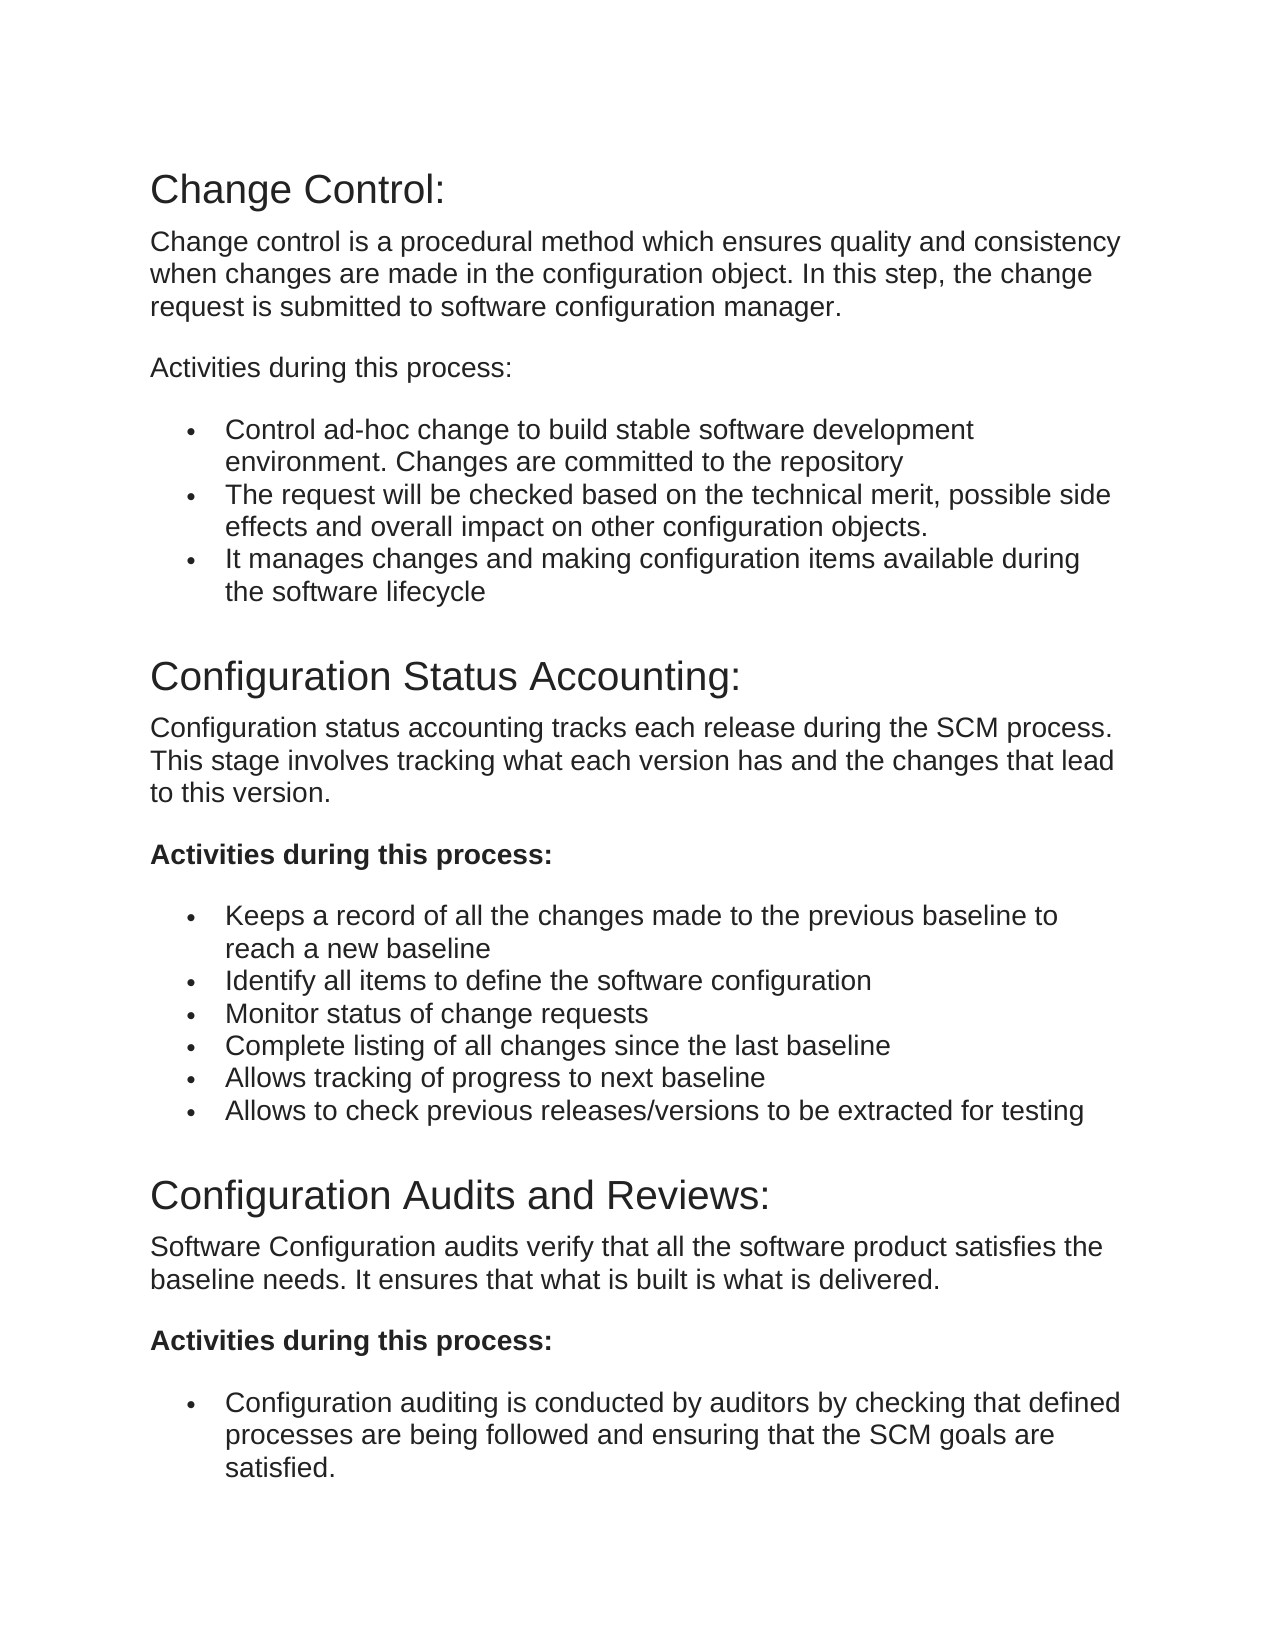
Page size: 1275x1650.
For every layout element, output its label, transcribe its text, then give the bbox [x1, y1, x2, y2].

list Monitor status of change requests [187, 997, 1125, 1029]
list It manages changes and making configuration items available during the software lifecycle [187, 542, 1125, 607]
list The request will be checked based on the technical merit, possible side effects and overall impact on other configuration objects. [187, 478, 1125, 542]
subtitle Configuration Status Accounting: [150, 636, 1125, 699]
list Allows tracking of progress to next baseline [187, 1061, 1125, 1094]
list Complete listing of all changes since the last baseline [187, 1029, 1125, 1061]
subtitle Configuration Audits and Reviews: [150, 1155, 1125, 1218]
text Software Configuration audits verify that all the software product satisfies the baseline needs. It ensures that what is built is what is delivered. [150, 1230, 1125, 1295]
list Keeps a record of all the changes made to the previous baseline to reach a new baseline [187, 899, 1125, 964]
list Identify all items to define the software configuration [187, 964, 1125, 997]
text Activities during this process: [150, 838, 1125, 870]
subtitle Change Control: [150, 150, 1125, 212]
text Activities during this process: [150, 351, 1125, 384]
list Configuration auditing is conducted by auditors by checking that defined processes are being followed and ensuring that the SCM goals are satisfied. [187, 1386, 1125, 1483]
text Configuration status accounting tracks each release during the SCM process. This stage involves tracking what each version has and the changes that lead to this version. [150, 711, 1125, 809]
text Change control is a procedural method which ensures quality and consistency when changes are made in the configuration object. In this step, the change request is submitted to software configuration manager. [150, 225, 1125, 322]
list Control ad-hoc change to build stable software development environment. Changes are committed to the repository [187, 413, 1125, 478]
text Activities during this process: [150, 1324, 1125, 1357]
list Allows to check previous releases/versions to be extracted for testing [187, 1094, 1125, 1126]
